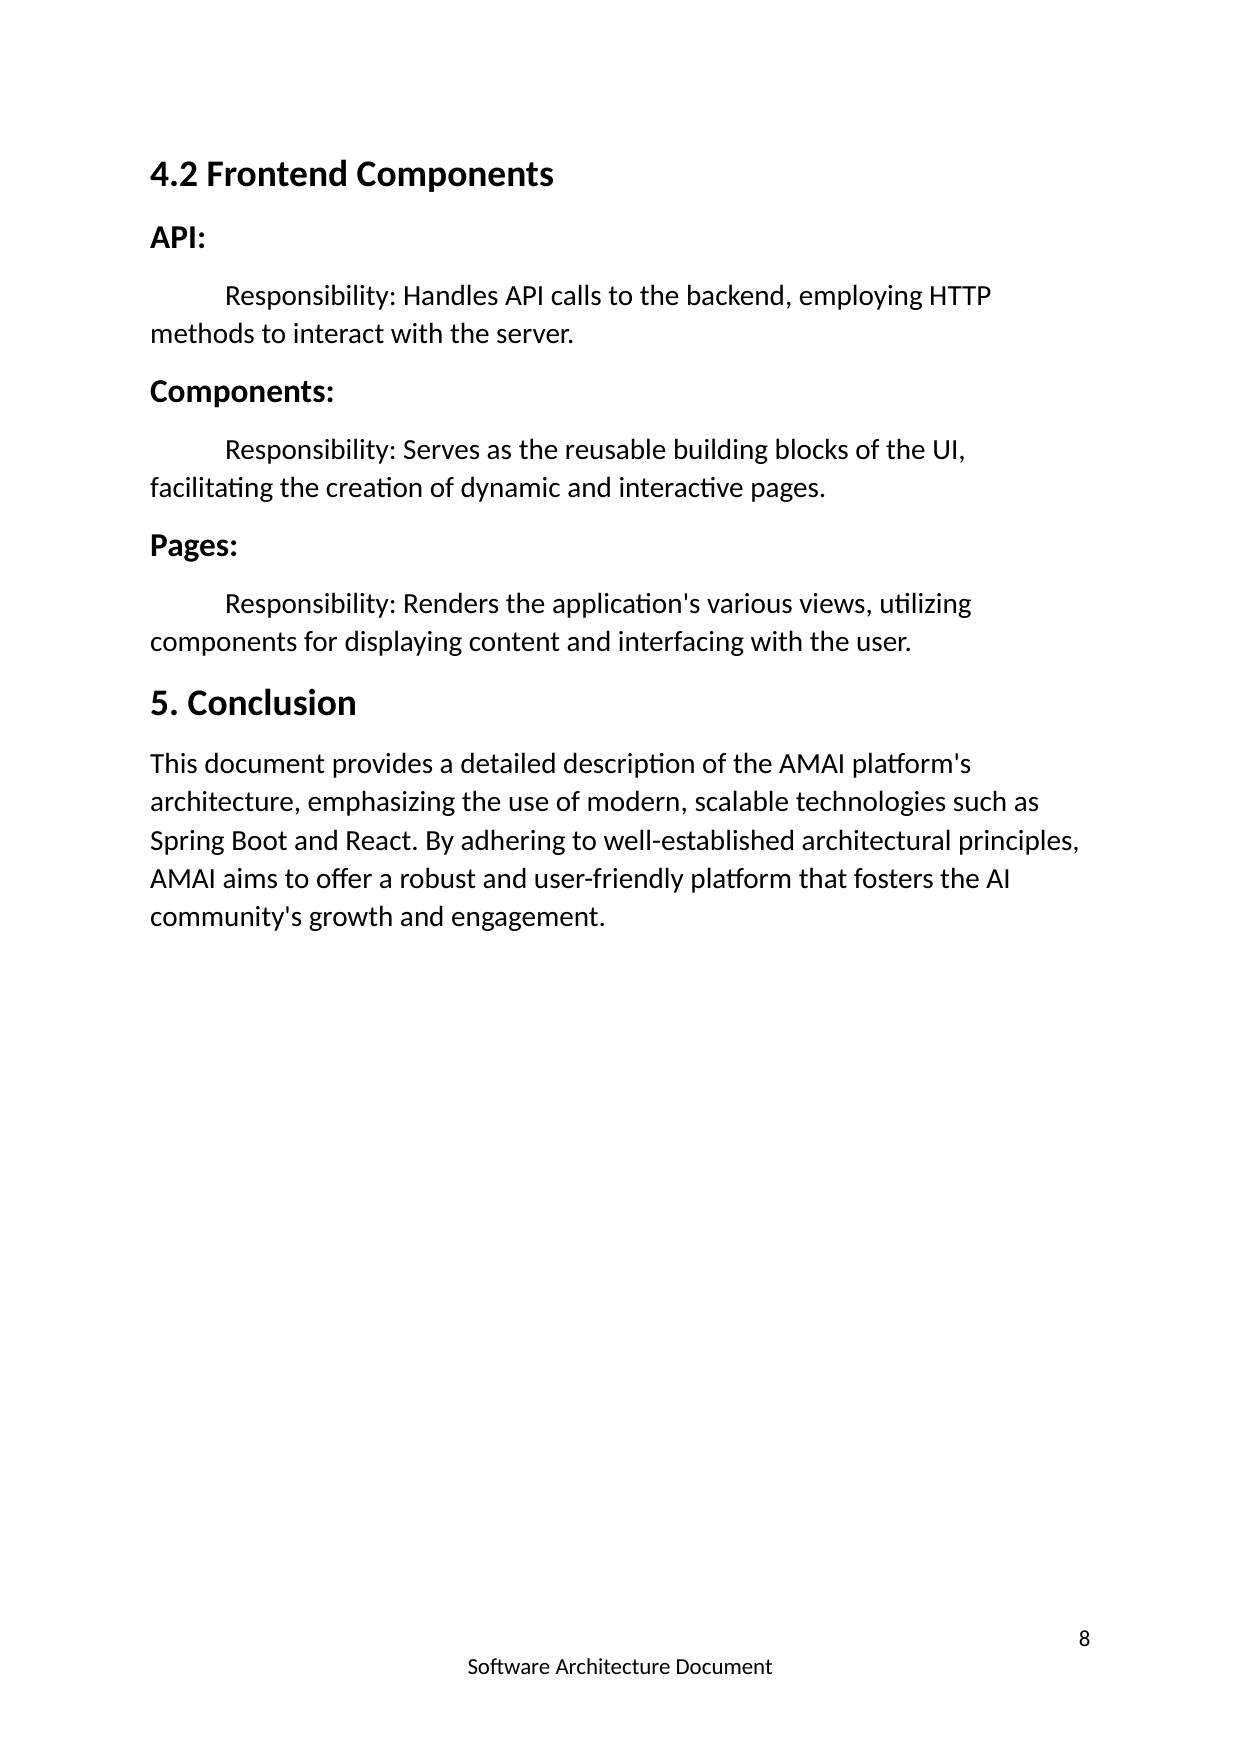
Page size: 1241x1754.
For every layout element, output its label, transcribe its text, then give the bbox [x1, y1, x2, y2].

text Pages: [150, 524, 1090, 565]
text 5. Conclusion [150, 679, 1090, 724]
text Components: [150, 370, 1090, 411]
text 4.2 Frontend Components [150, 150, 1090, 196]
text This document provides a detailed description of the AMAI platform's architecture, emphasizing the use of modern, scalable technologies such as Spring Boot and React. By adhering to well-established architectural principles, AMAI aims to offer a robust and user-friendly platform that fosters the AI community's growth and engagement. [150, 745, 1090, 934]
text Responsibility: Handles API calls to the backend, employing HTTP methods to interact with the server. [150, 277, 1090, 351]
text API: [150, 216, 1090, 257]
text Responsibility: Serves as the reusable building blocks of the UI, facilitating the creation of dynamic and interactive pages. [150, 431, 1090, 505]
text Responsibility: Renders the application's various views, utilizing components for displaying content and interfacing with the user. [150, 585, 1090, 659]
